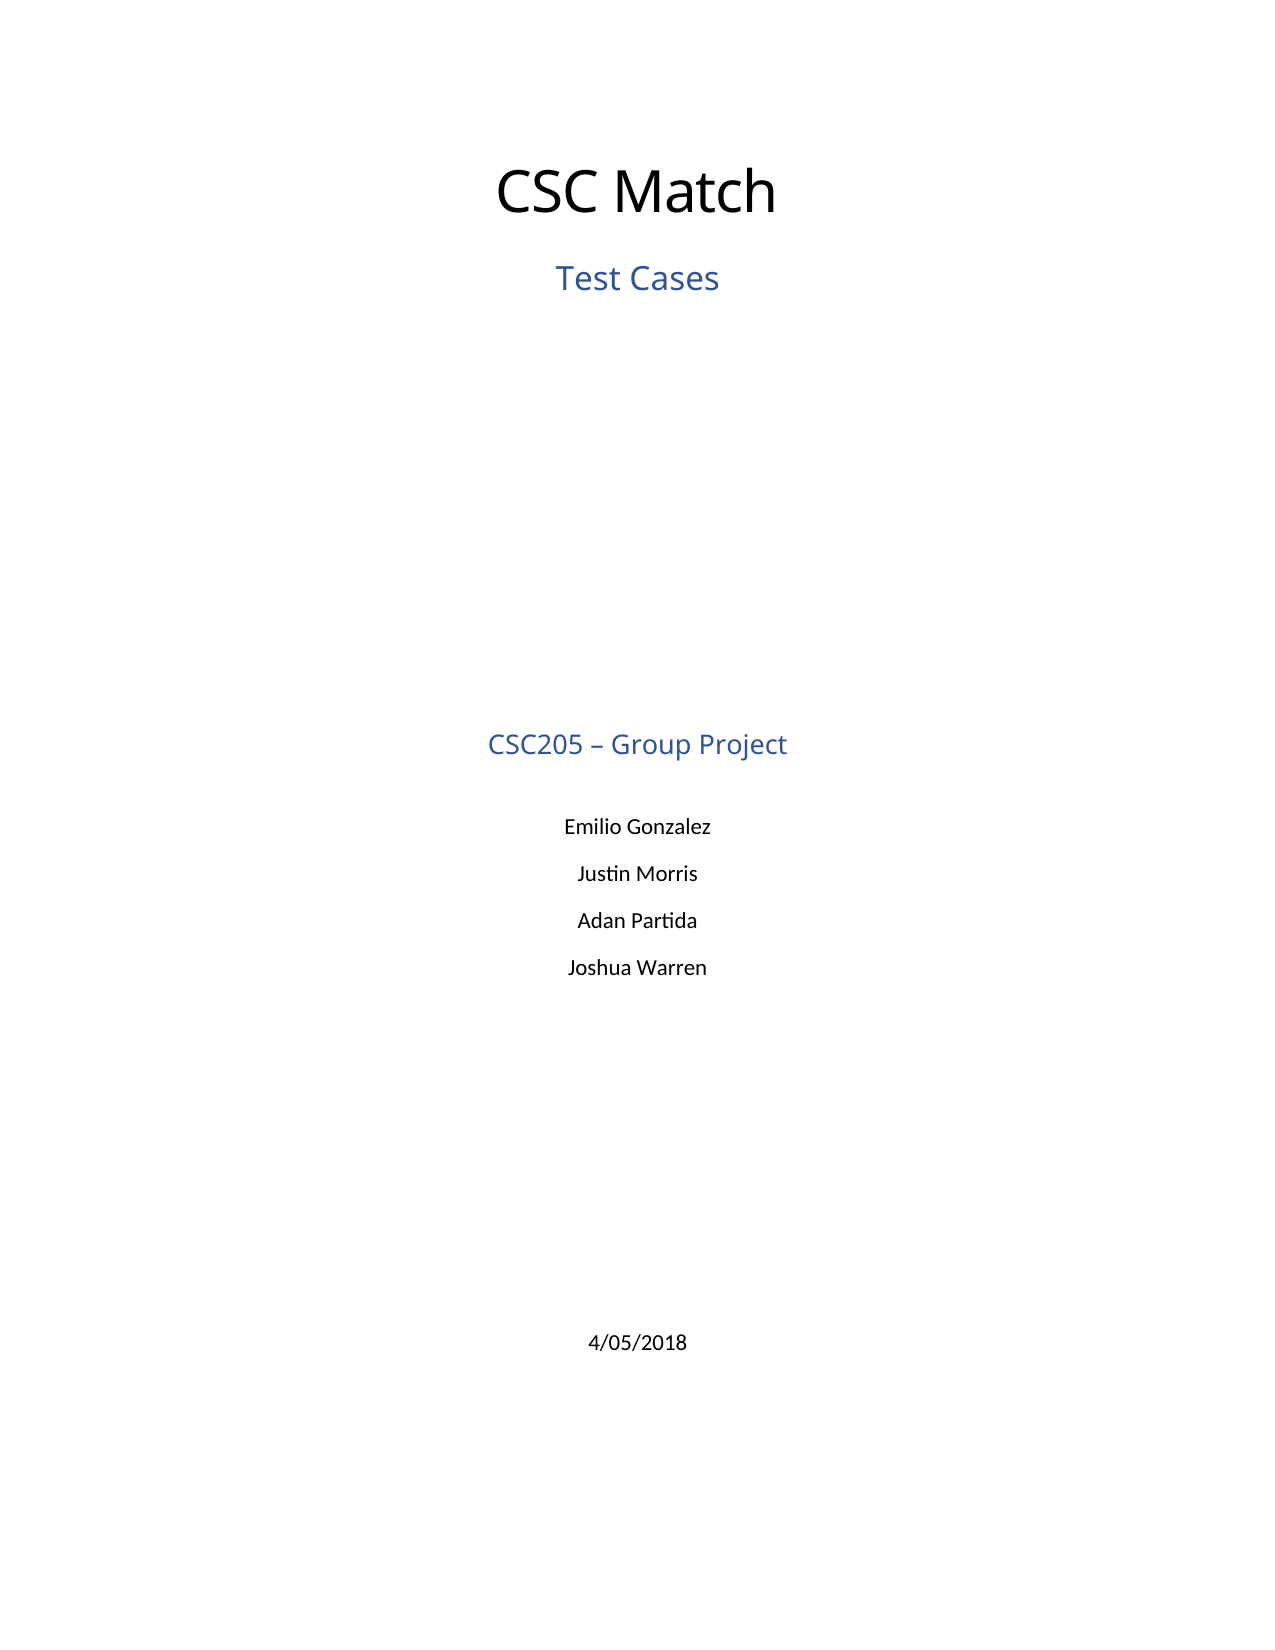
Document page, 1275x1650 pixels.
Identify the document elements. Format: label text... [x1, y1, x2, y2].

text 4/05/2018 [150, 1328, 1125, 1356]
text Adan Partida [150, 906, 1125, 934]
text Justin Morris [150, 859, 1125, 887]
subtitle Test Cases [150, 254, 1125, 300]
text Joshua Warren [150, 953, 1125, 981]
title CSC Match [150, 150, 1125, 229]
text Emilio Gonzalez [150, 812, 1125, 840]
subtitle CSC205 – Group Project [150, 725, 1125, 762]
